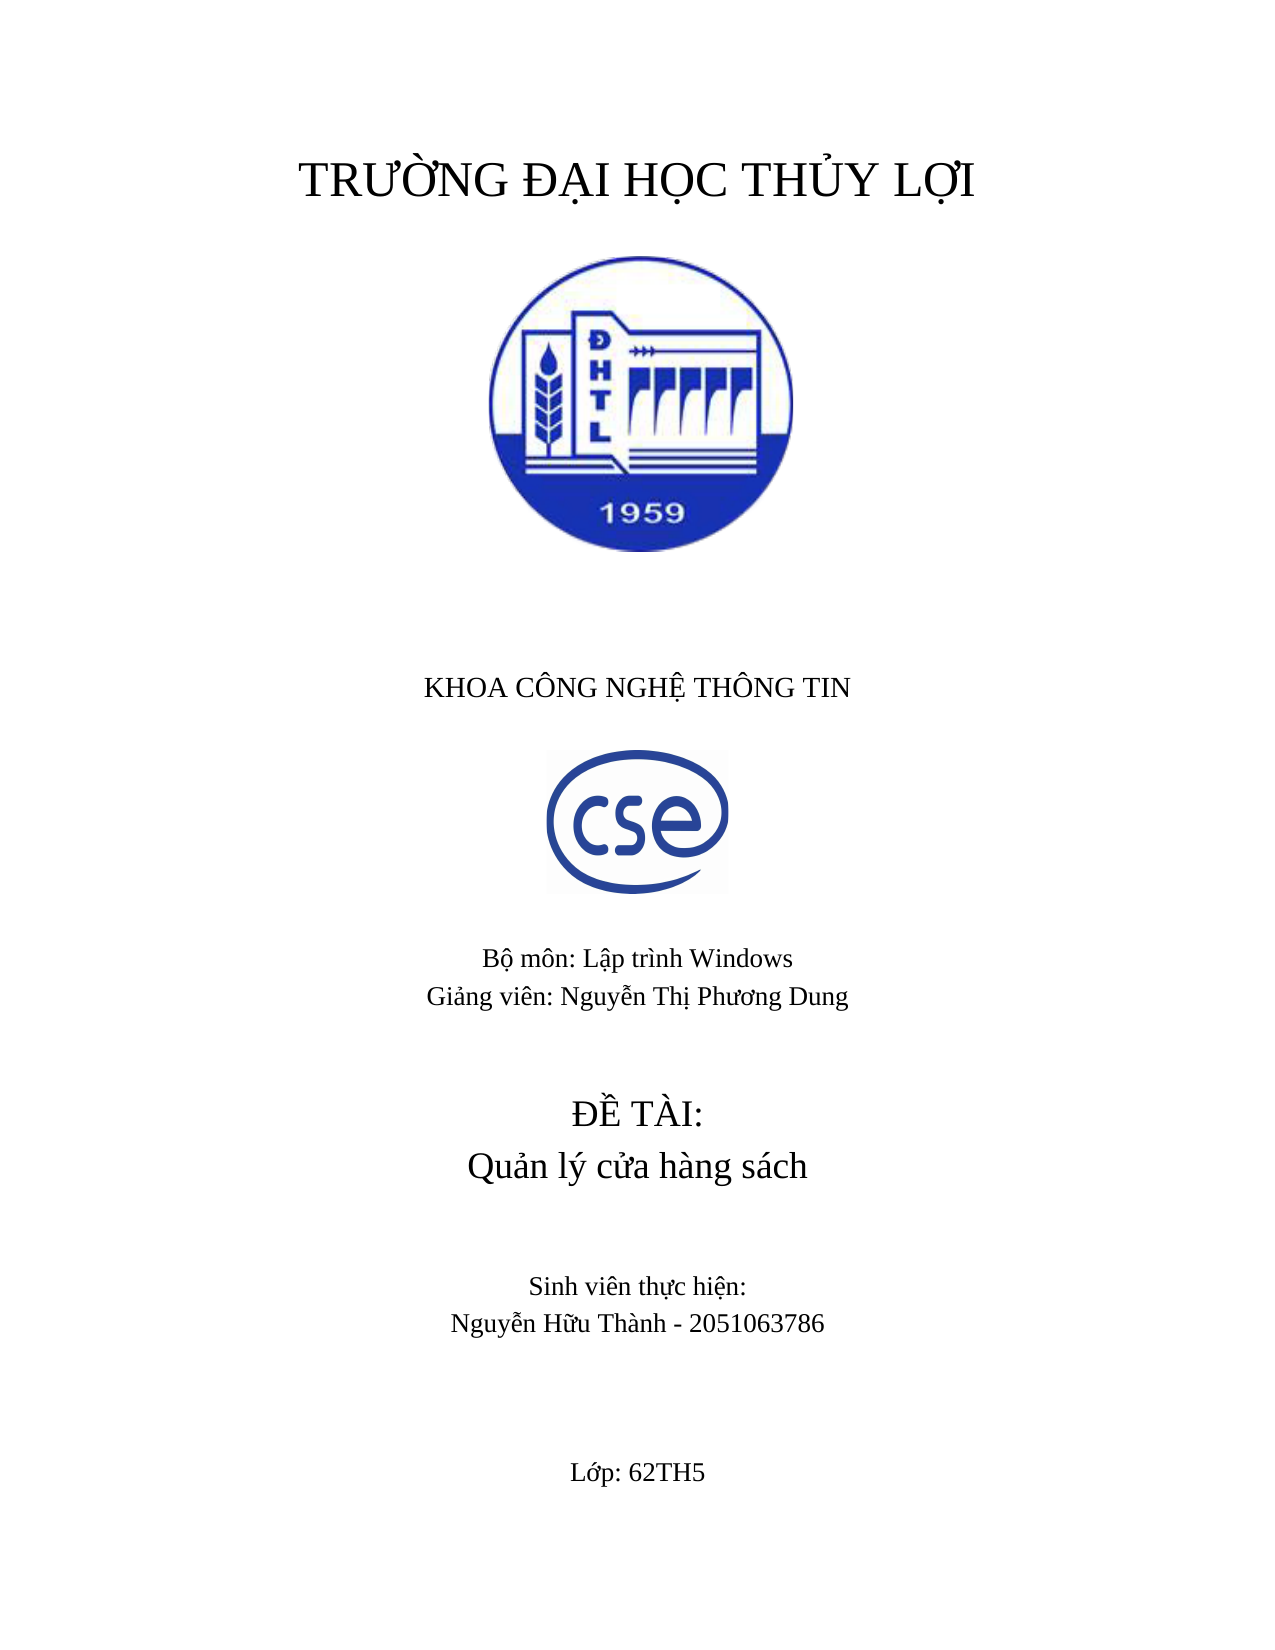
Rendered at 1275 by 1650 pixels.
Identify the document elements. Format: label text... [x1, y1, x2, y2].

text Sinh viên thực hiện: [150, 1270, 1125, 1301]
text TRƯỜNG ĐẠI HỌC THỦY LỢI [150, 150, 1125, 207]
picture [546, 750, 729, 894]
text Nguyễn Hữu Thành - 2051063786 [150, 1307, 1125, 1338]
text ĐỀ TÀI: [150, 1092, 1125, 1135]
text Bộ môn: Lập trình Windows [150, 943, 1125, 974]
picture [488, 256, 794, 552]
text KHOA CÔNG NGHỆ THÔNG TIN [150, 670, 1125, 703]
text Giảng viên: Nguyễn Thị Phương Dung [150, 980, 1125, 1011]
text Quản lý cửa hàng sách [150, 1143, 1125, 1187]
text Lớp: 62TH5 [150, 1456, 1125, 1487]
